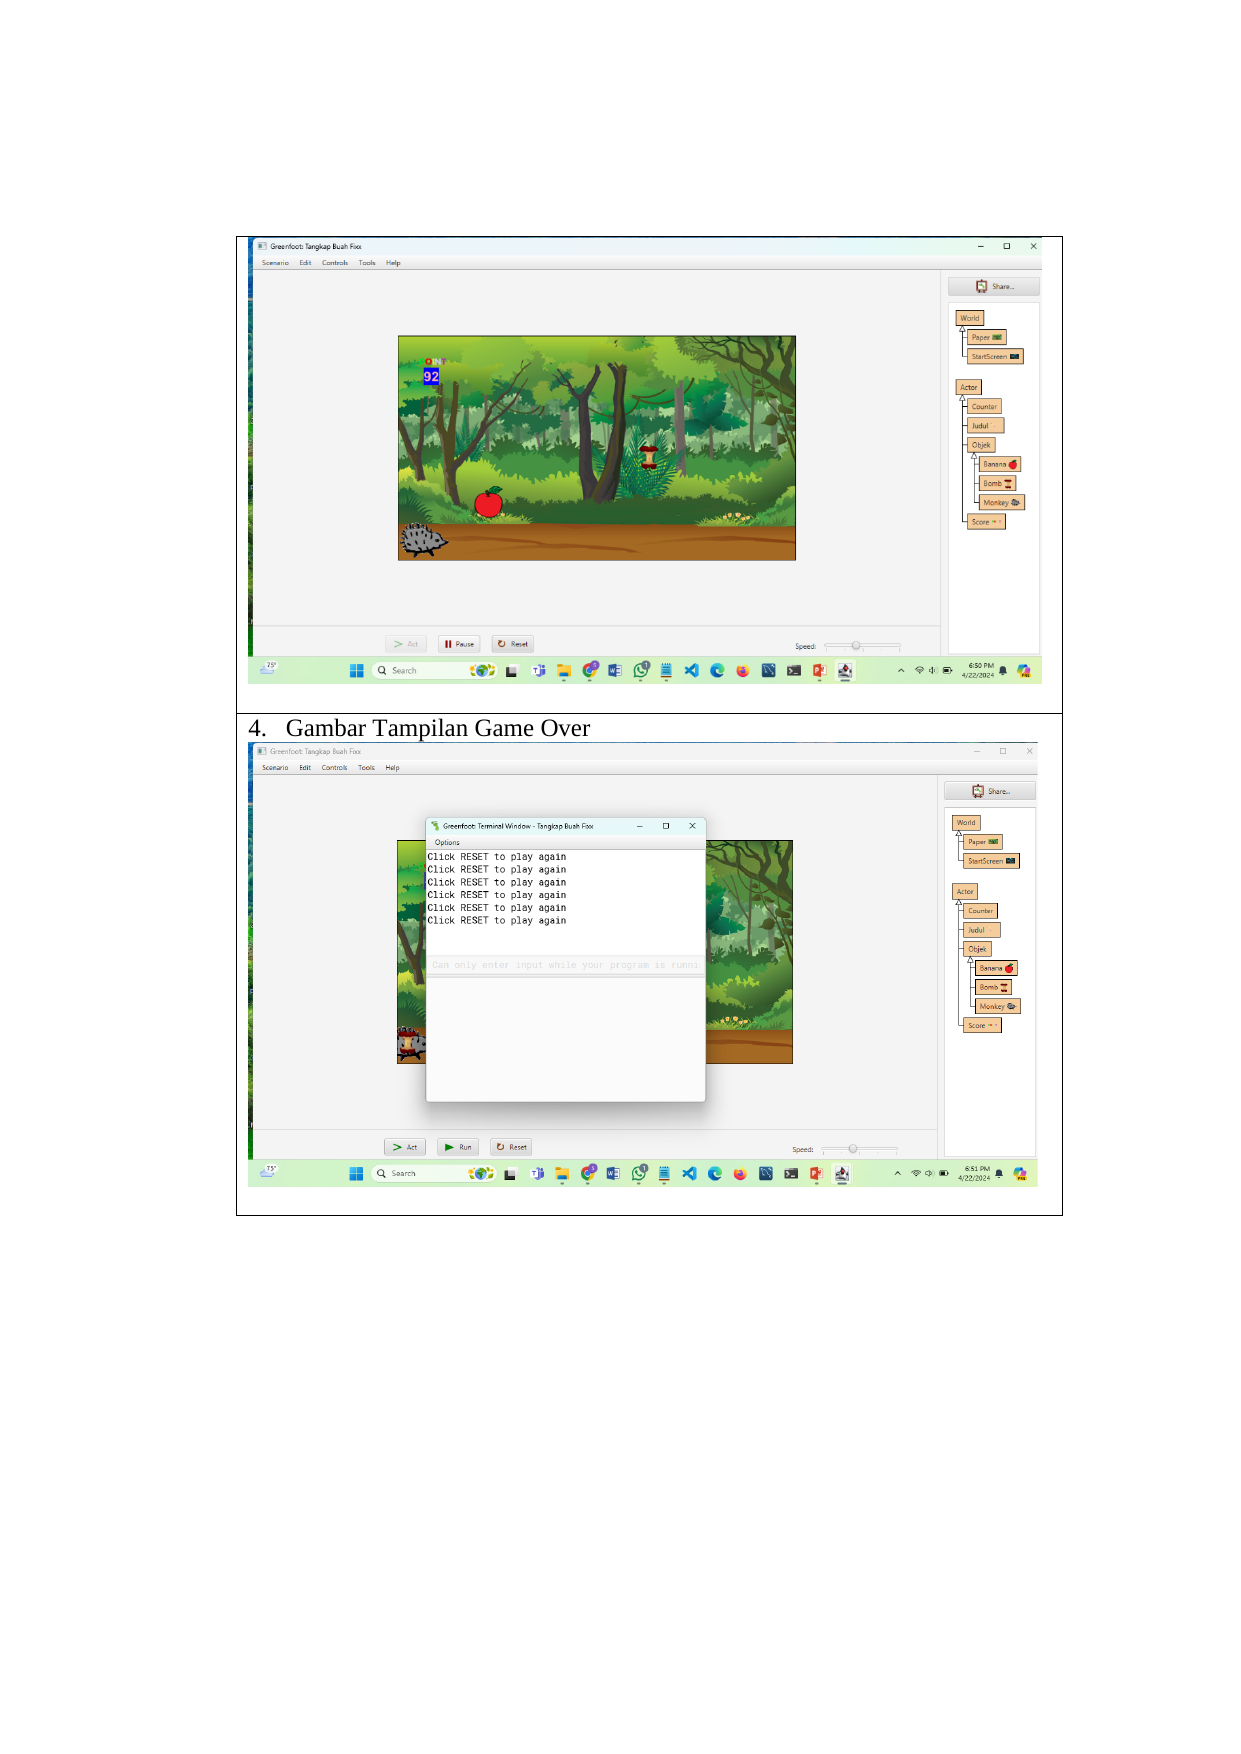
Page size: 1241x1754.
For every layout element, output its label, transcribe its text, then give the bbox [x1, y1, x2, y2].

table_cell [237, 237, 1062, 712]
picture [248, 742, 1038, 1187]
table_cell Gambar Tampilan Game Over [237, 714, 1062, 1215]
picture [248, 237, 1042, 684]
